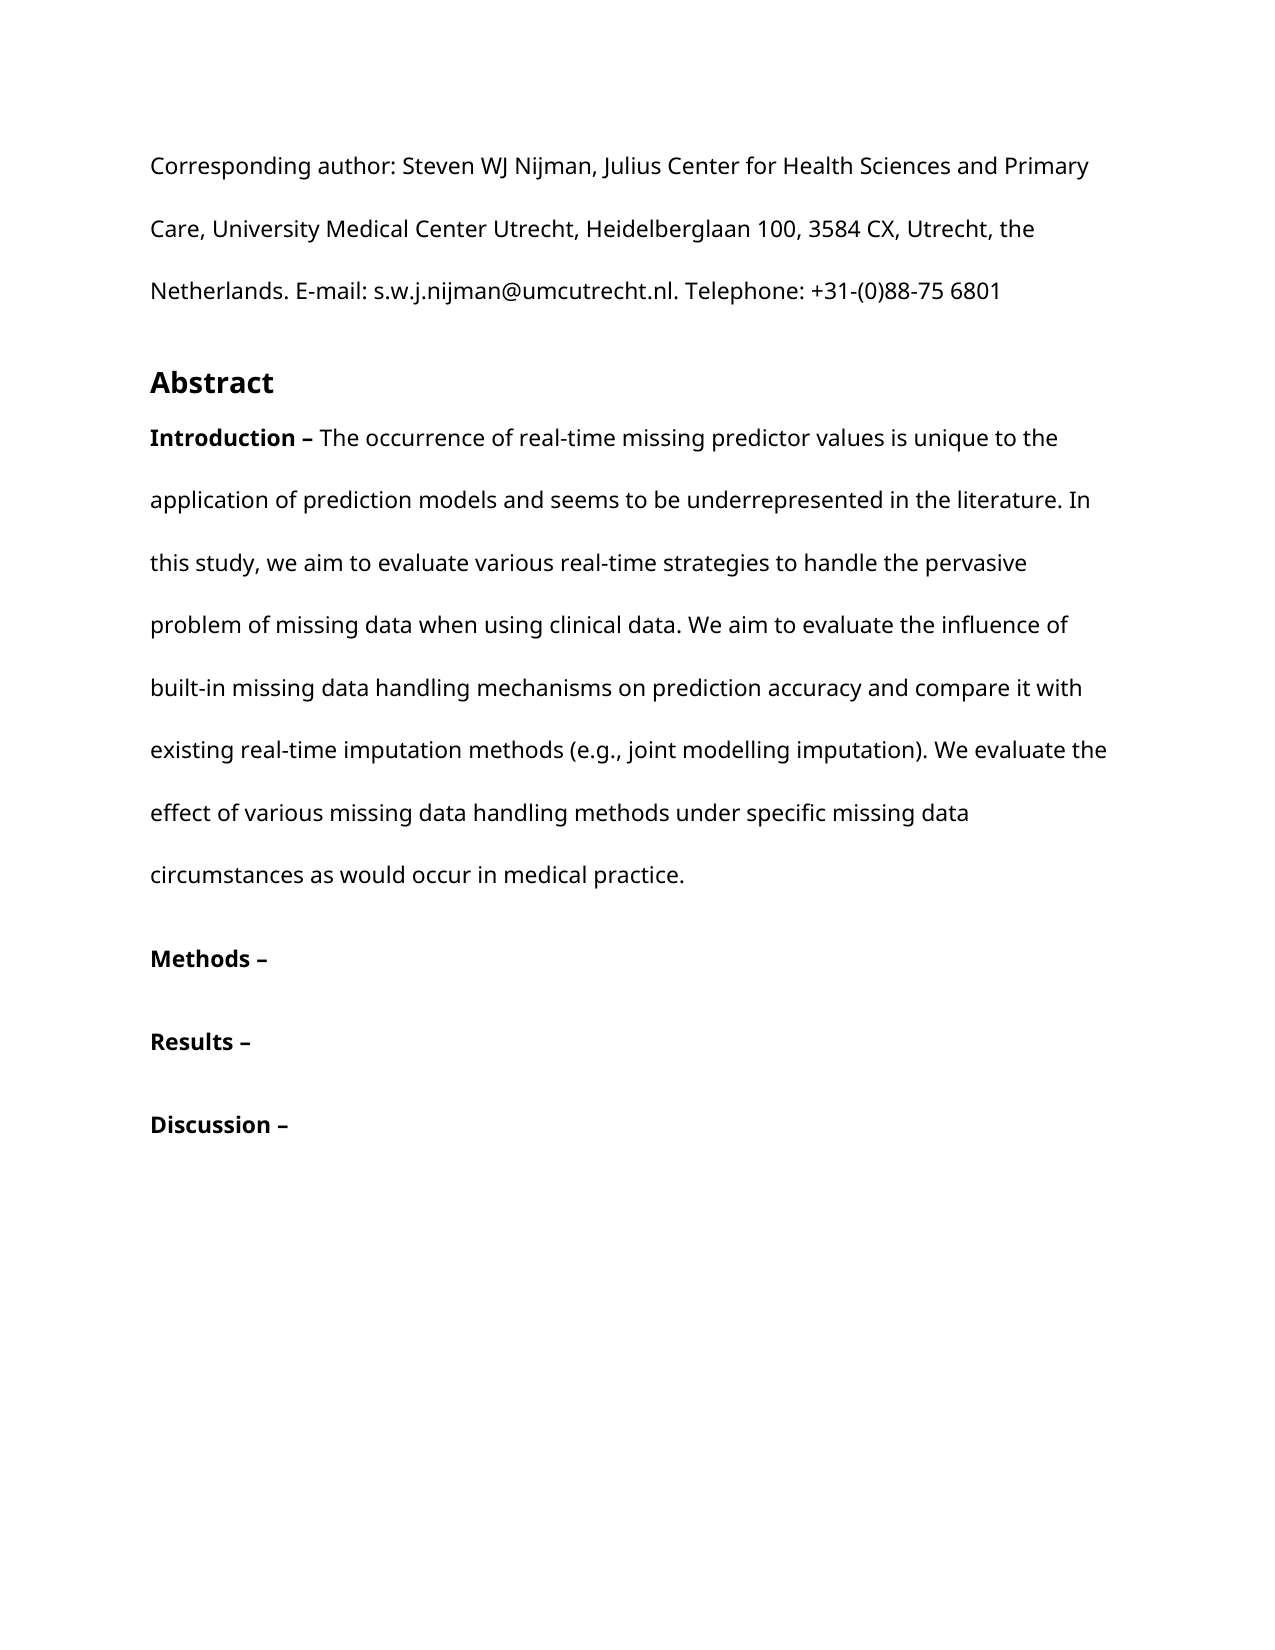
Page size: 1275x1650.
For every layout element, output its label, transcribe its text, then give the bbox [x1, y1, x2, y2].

text Methods – [150, 943, 1125, 974]
subtitle Abstract [150, 362, 1125, 402]
text Discussion – [150, 1109, 1125, 1141]
text Results – [150, 1026, 1125, 1057]
text Corresponding author: Steven WJ Nijman, Julius Center for Health Sciences and Primary Care, University Medical Center Utrecht, Heidelberglaan 100, 3584 CX, Utrecht, the Netherlands. E-mail: s.w.j.nijman@umcutrecht.nl. Telephone: +31-(0)88-75 6801 [150, 150, 1125, 306]
text Introduction – The occurrence of real-time missing predictor values is unique to the application of prediction models and seems to be underrepresented in the literature. In this study, we aim to evaluate various real-time strategies to handle the pervasive problem of missing data when using clinical data. We aim to evaluate the influence of built-in missing data handling mechanisms on prediction accuracy and compare it with existing real-time imputation methods (e.g., joint modelling imputation). We evaluate the effect of various missing data handling methods under specific missing data circumstances as would occur in medical practice. [150, 422, 1125, 891]
